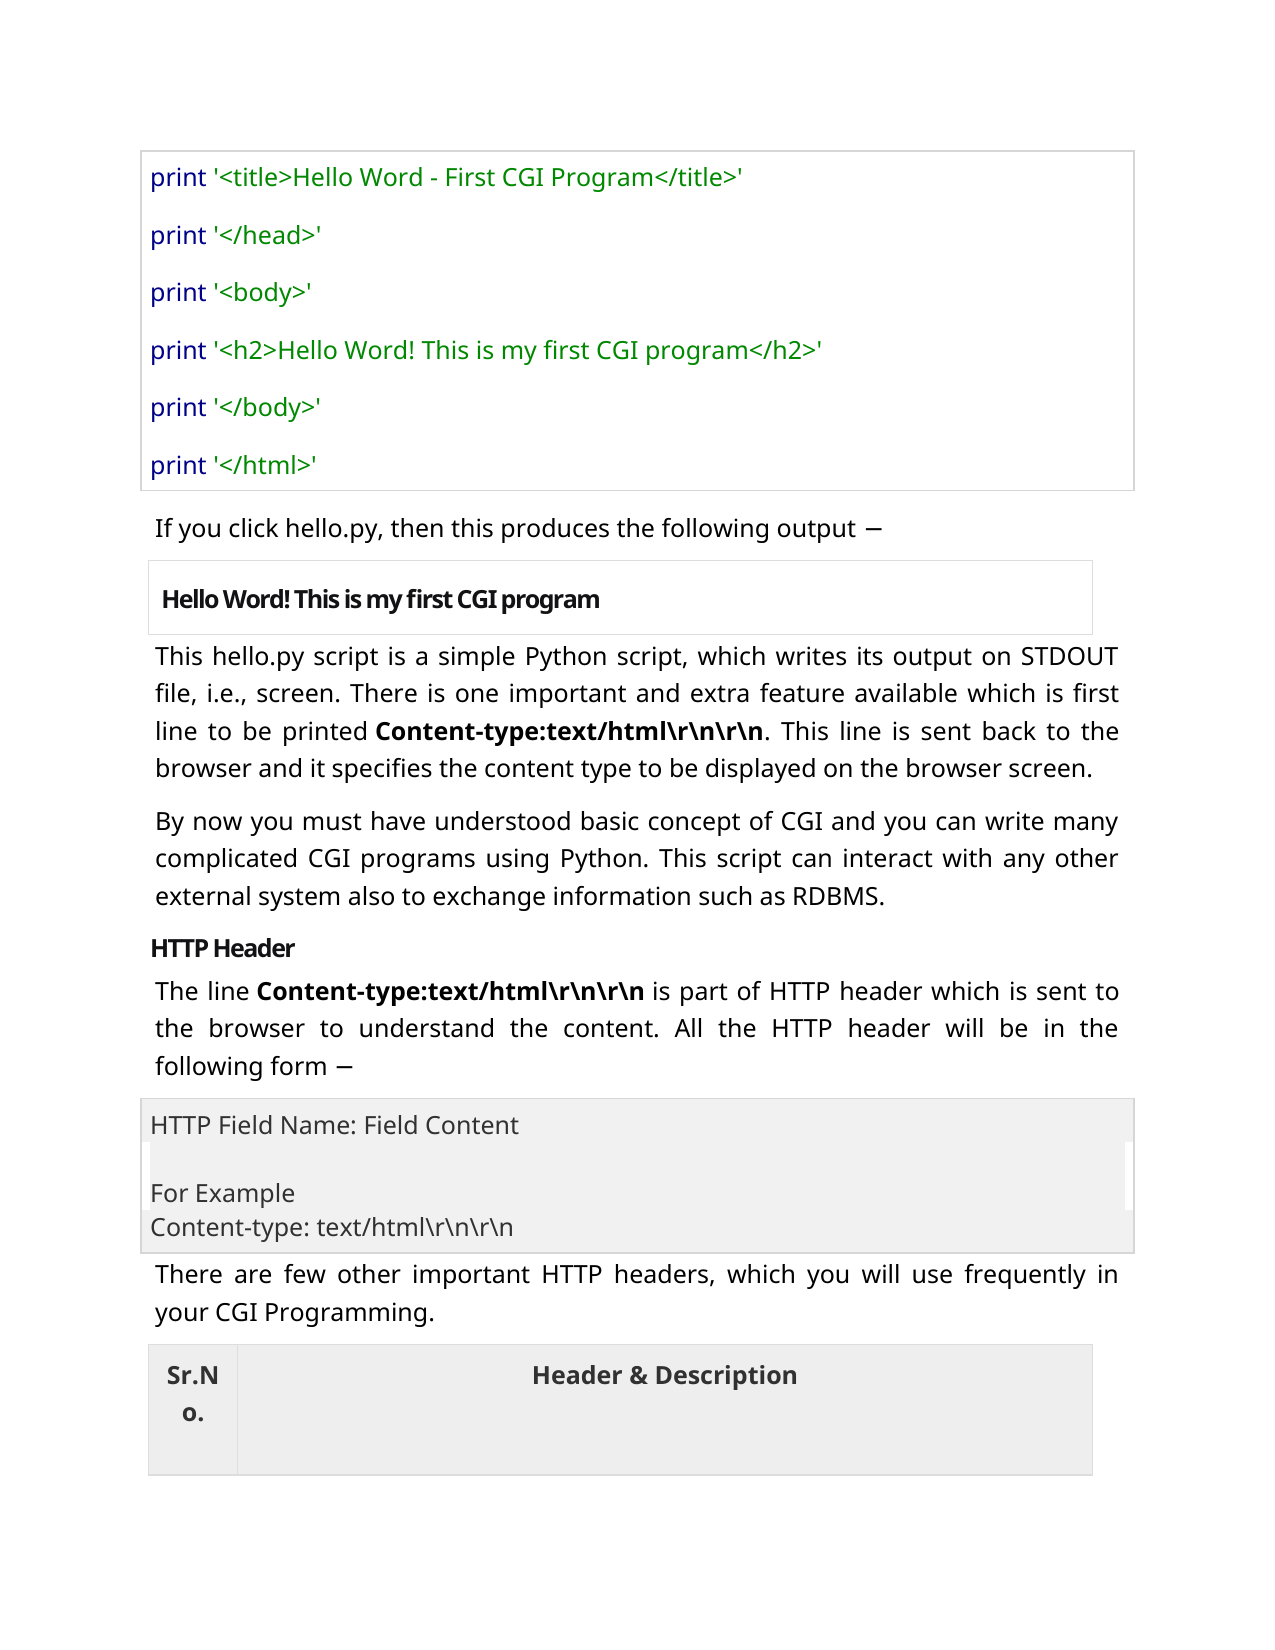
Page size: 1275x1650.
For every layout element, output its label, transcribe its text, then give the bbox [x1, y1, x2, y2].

text Content-type: text/html\r\n\r\n [142, 1200, 1133, 1252]
table_header Hello Word! This is my first CGI program [149, 561, 1092, 633]
table_header Sr.No. [149, 1345, 237, 1474]
text print '</body>' [142, 380, 1133, 424]
text print '<h2>Hello Word! This is my first CGI program</h2>' [142, 322, 1133, 366]
text print '</html>' [142, 437, 1133, 490]
text print '<body>' [142, 265, 1133, 309]
subtitle HTTP Header [150, 928, 1120, 965]
table_header Header & Description [238, 1345, 1092, 1474]
text HTTP Field Name: Field Content [142, 1099, 1133, 1142]
text The line Content-type:text/html\r\n\r\n is part of HTTP header which is sent to the browser to understand the content. All the HTTP header will be in the following form − [155, 970, 1120, 1083]
text By now you must have understood basic concept of CGI and you can write many complicated CGI programs using Python. This script can interact with any other external system also to exchange information such as RDBMS. [155, 800, 1120, 913]
text print '<title>Hello Word - First CGI Program</title>' [142, 152, 1133, 194]
text For Example [150, 1176, 1125, 1200]
text print '</head>' [142, 207, 1133, 251]
text There are few other important HTTP headers, which you will use frequently in your CGI Programming. [155, 1254, 1120, 1329]
text This hello.py script is a simple Python script, which writes its output on STDOUT file, i.e., screen. There is one important and extra feature available which is first line to be printed Content-type:text/html\r\n\r\n. This line is sent back to the browser and it specifies the content type to be displayed on the browser screen. [155, 635, 1120, 785]
text If you click hello.py, then this produces the following output − [155, 507, 1120, 544]
